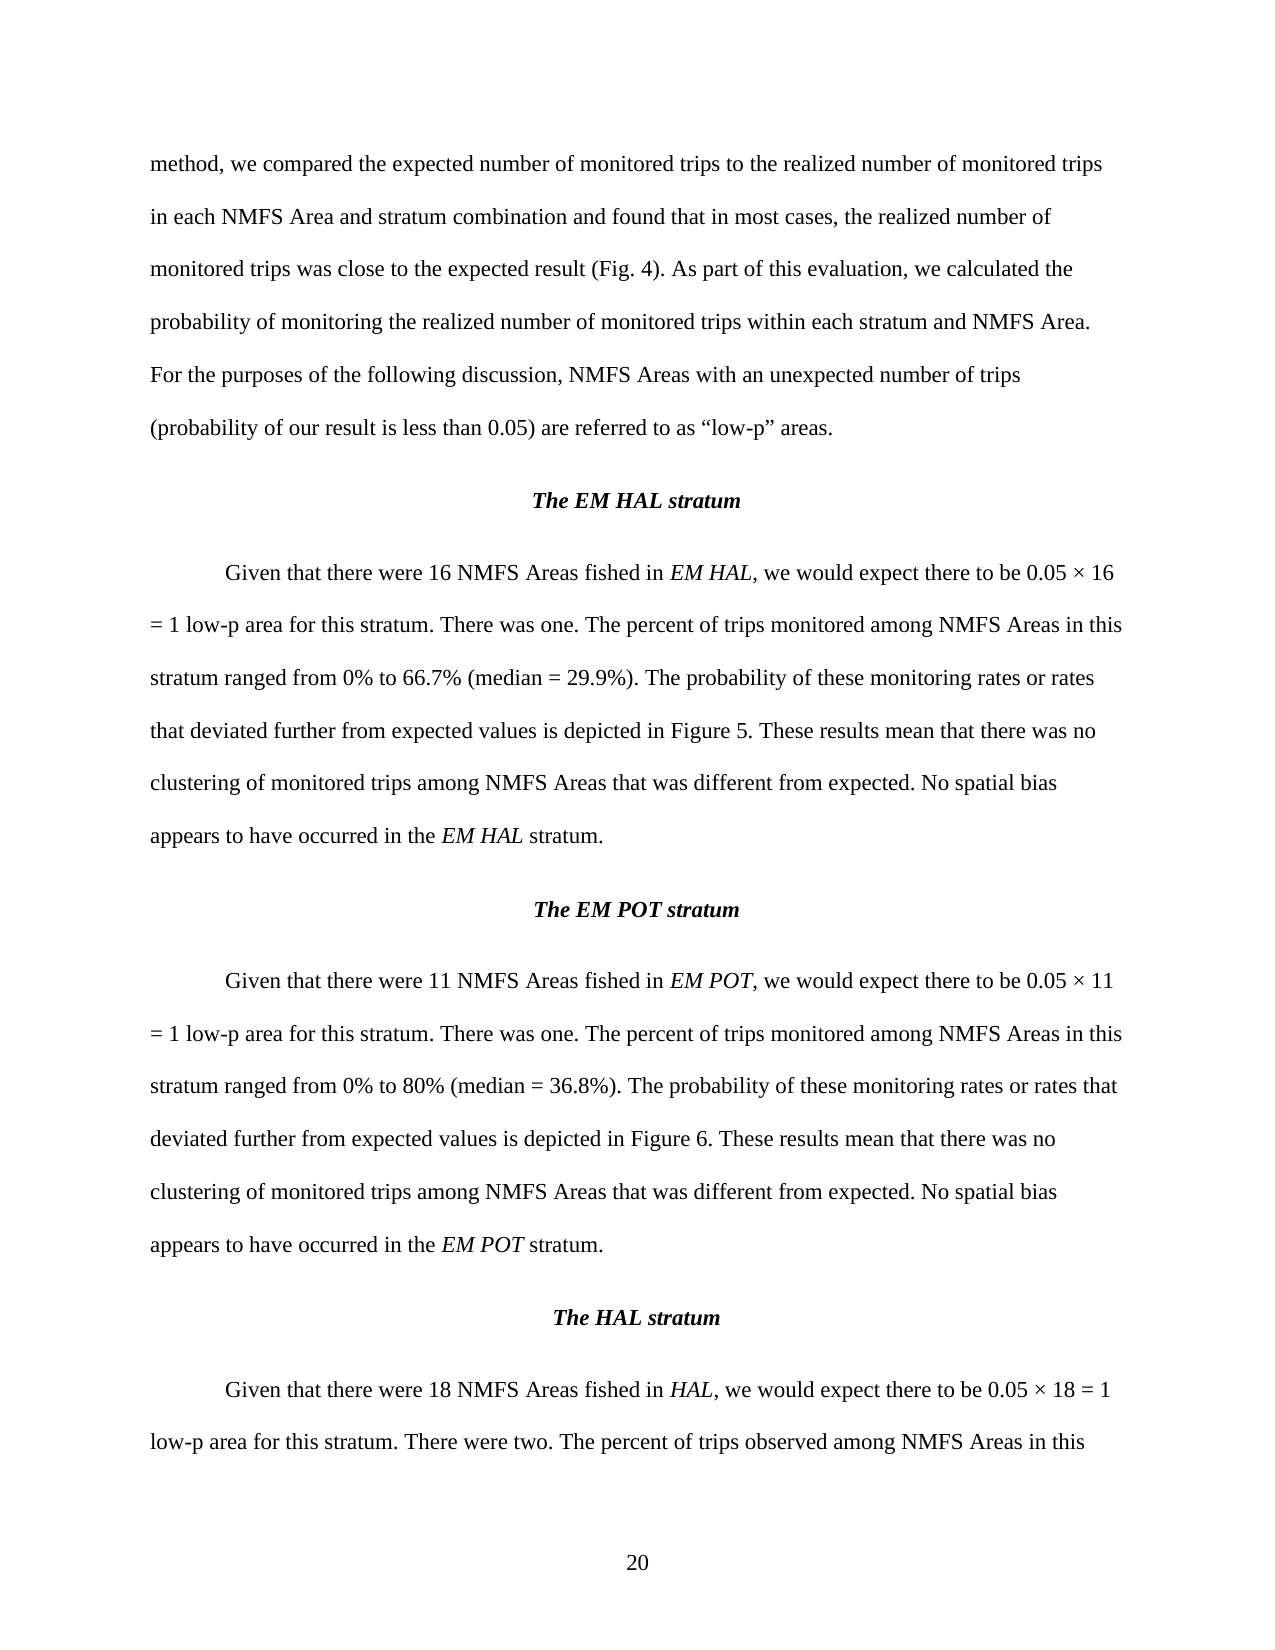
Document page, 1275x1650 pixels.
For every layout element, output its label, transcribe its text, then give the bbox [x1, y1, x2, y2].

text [150, 150, 1125, 440]
subtitle The EM POT stratum [150, 896, 1125, 922]
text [150, 1376, 1125, 1455]
text Given that there were 16 NMFS Areas fished in EM HAL, we would expect there to be 0.05 × 16 = 1 low-p area for this stratum. There was one. The percent of trips monitored among NMFS Areas in this stratum ranged from 0% to 66.7% (median = 29.9%). The probability of these monitoring rates or rates that deviated further from expected values is depicted in Figure 5. These results mean that there was no clustering of monitored trips among NMFS Areas that was different from expected. No spatial bias appears to have occurred in the EM HAL stratum. [150, 558, 1125, 848]
subtitle The HAL stratum [150, 1304, 1125, 1331]
text Given that there were 11 NMFS Areas fished in EM POT, we would expect there to be 0.05 × 11 = 1 low-p area for this stratum. There was one. The percent of trips monitored among NMFS Areas in this stratum ranged from 0% to 80% (median = 36.8%). The probability of these monitoring rates or rates that deviated further from expected values is depicted in Figure 6. These results mean that there was no clustering of monitored trips among NMFS Areas that was different from expected. No spatial bias appears to have occurred in the EM POT stratum. [150, 967, 1125, 1257]
subtitle The EM HAL stratum [150, 487, 1125, 513]
